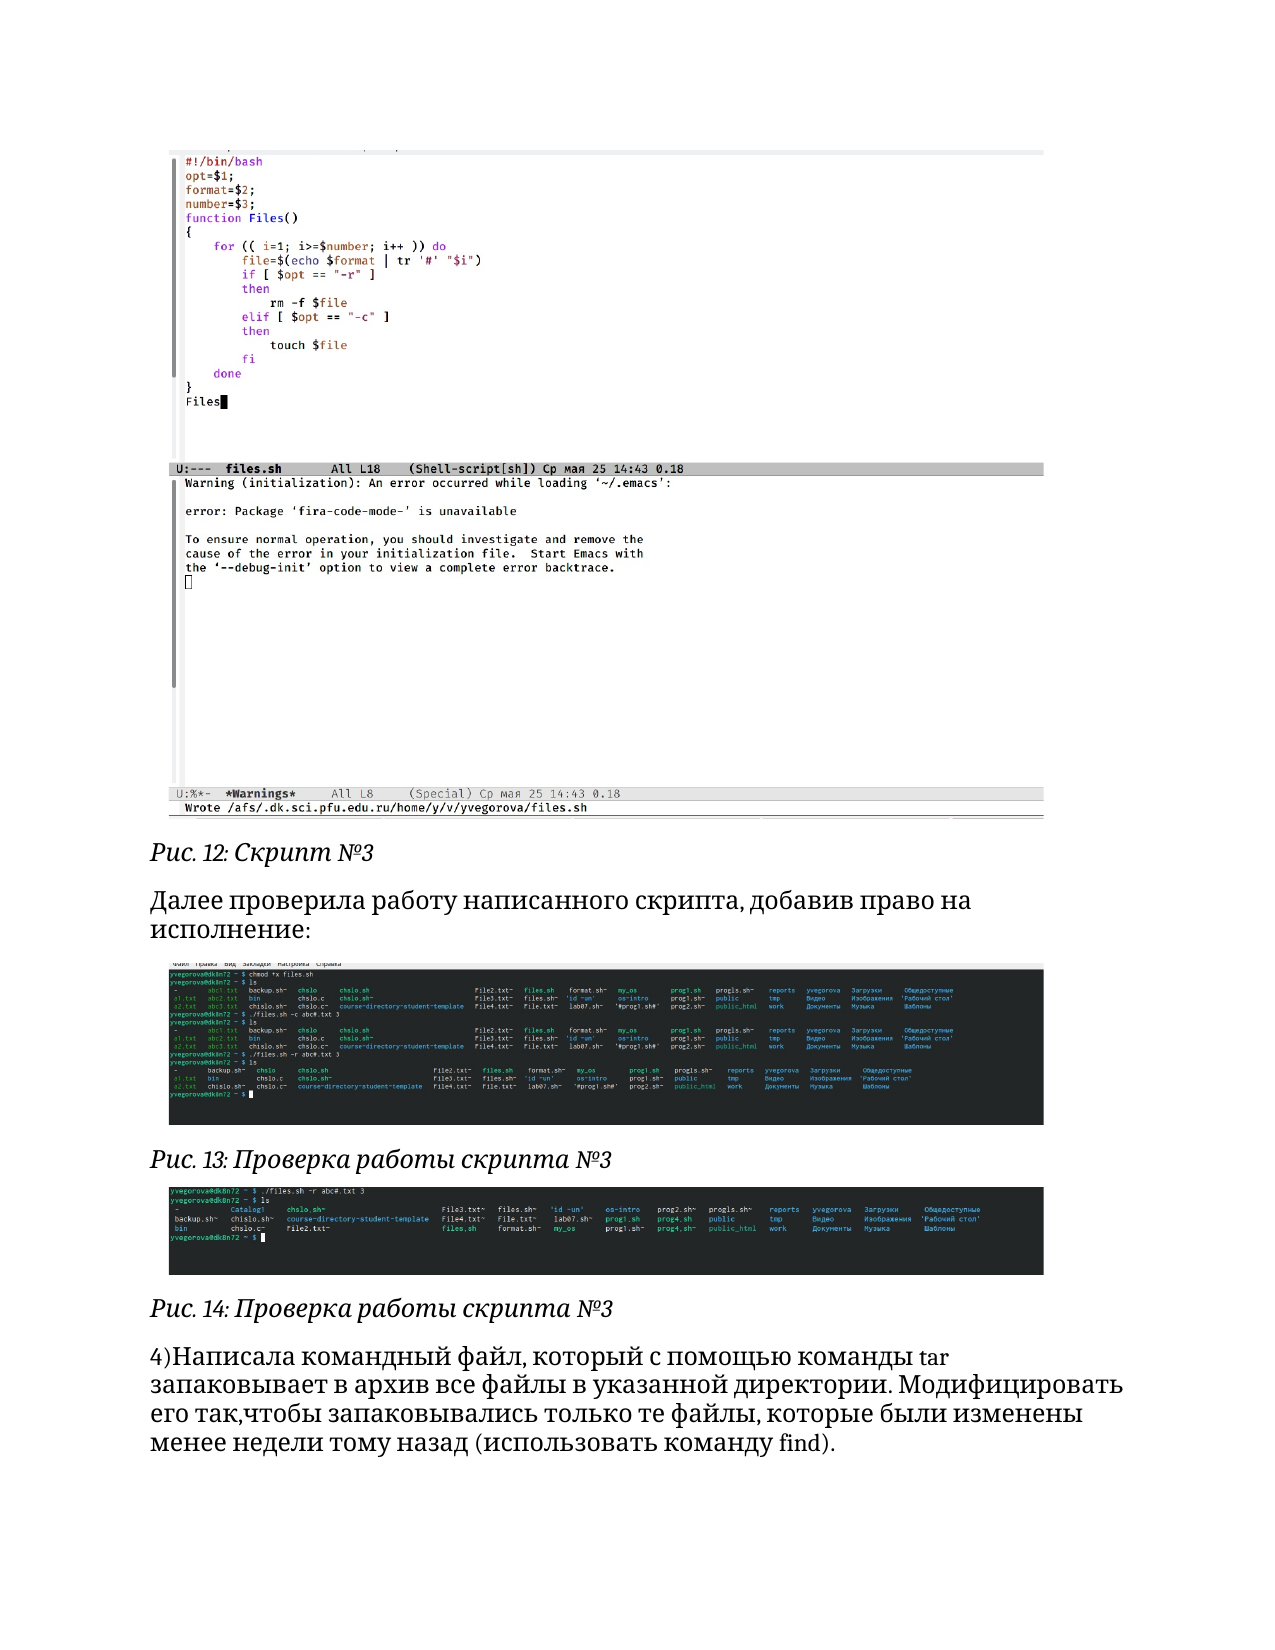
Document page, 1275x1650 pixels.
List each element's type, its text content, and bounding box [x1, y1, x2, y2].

picture [168, 150, 1044, 819]
text 4)Написала командный файл, который с помощью команды tar запаковывает в архив все файлы в указанной директории. Модифицировать его так,чтобы запаковывались только те файлы, которые были изменены менее недели тому назад (использовать команду find). [150, 1342, 1125, 1457]
text Рис. 13: Проверка работы скрипта №3 [150, 1146, 1125, 1174]
picture [168, 1187, 1044, 1275]
text Рис. 12: Скрипт №3 [150, 839, 1125, 868]
text Далее проверила работу написанного скрипта, добавив право на исполнение: [150, 887, 1125, 944]
text Рис. 14: Проверка работы скрипта №3 [150, 1295, 1125, 1324]
picture [168, 963, 1044, 1125]
